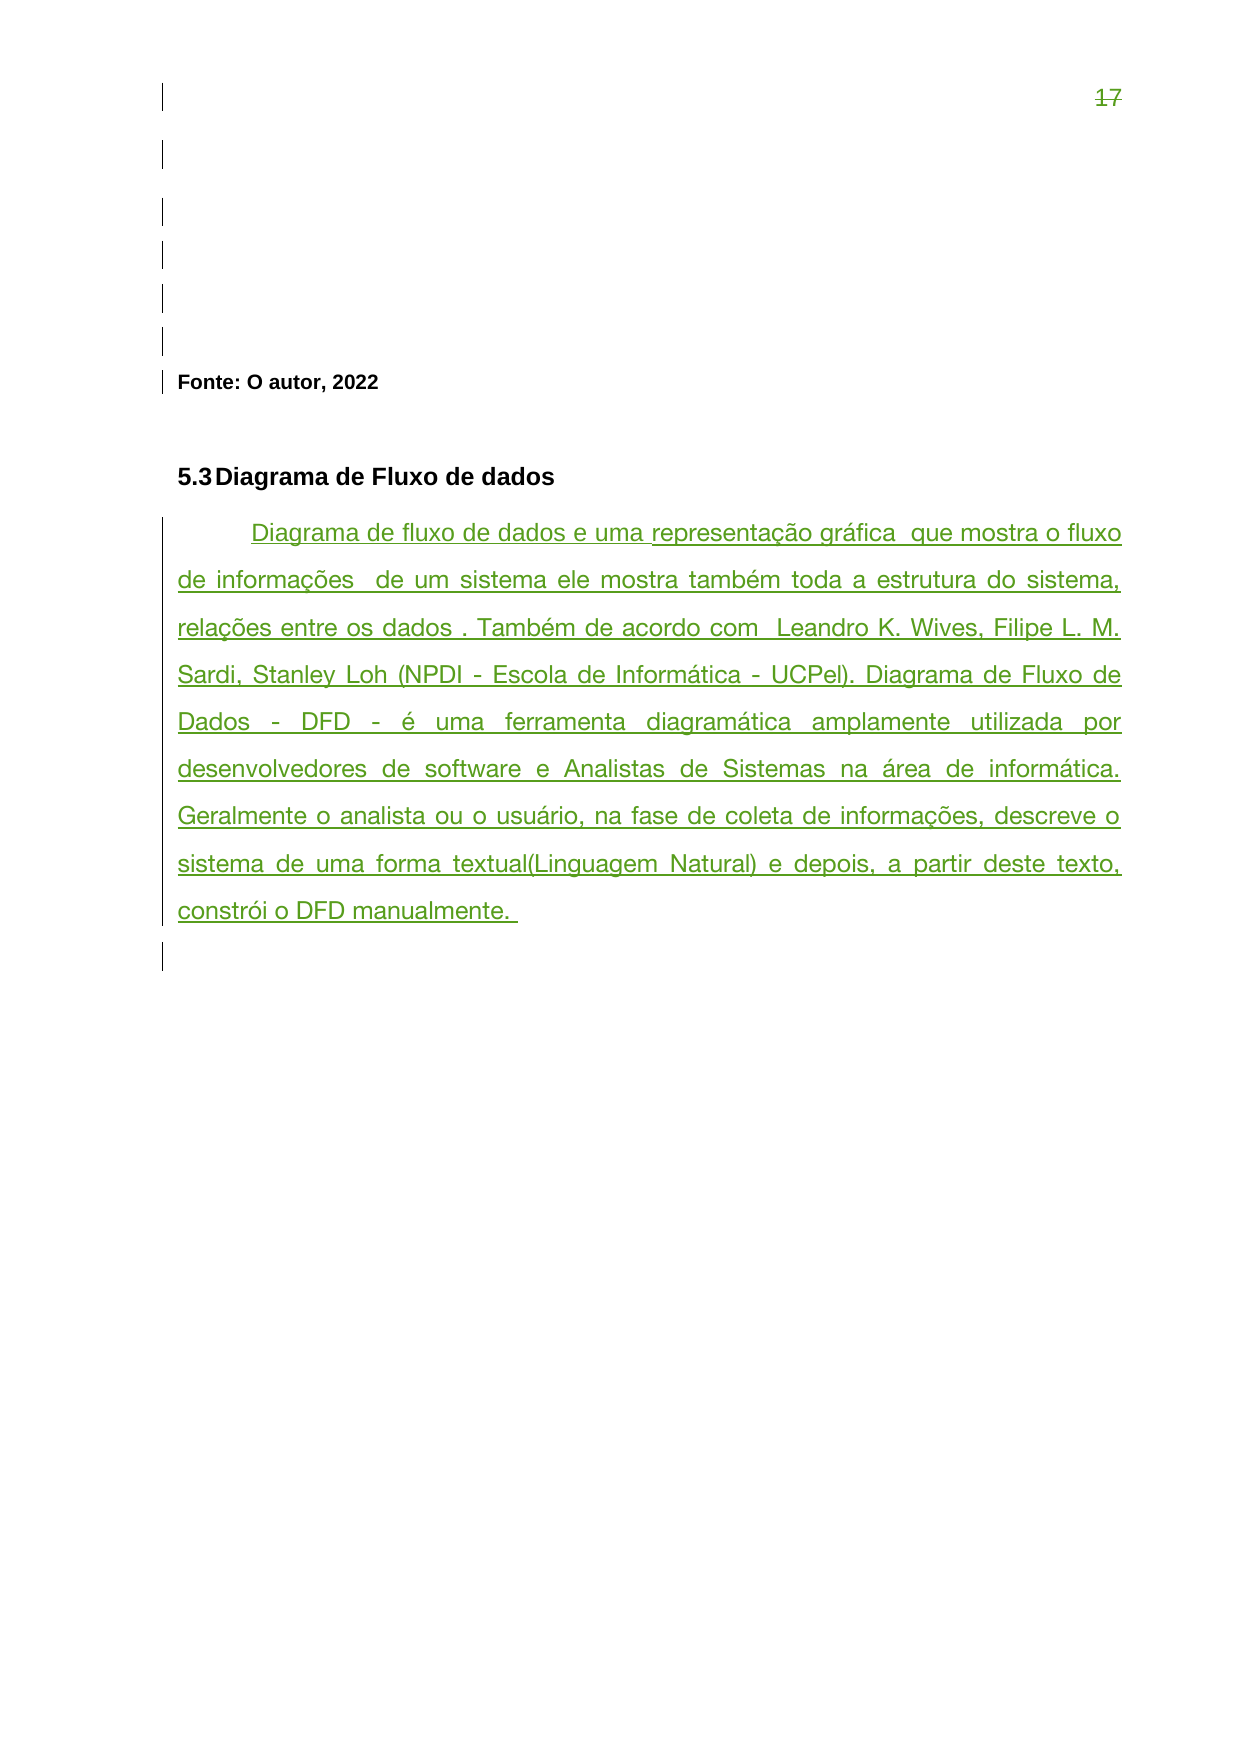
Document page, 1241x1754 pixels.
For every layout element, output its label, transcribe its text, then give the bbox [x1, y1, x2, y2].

text Fonte: O autor, 2022 [177, 370, 1122, 394]
subtitle Diagrama de Fluxo de dados [177, 462, 1122, 490]
